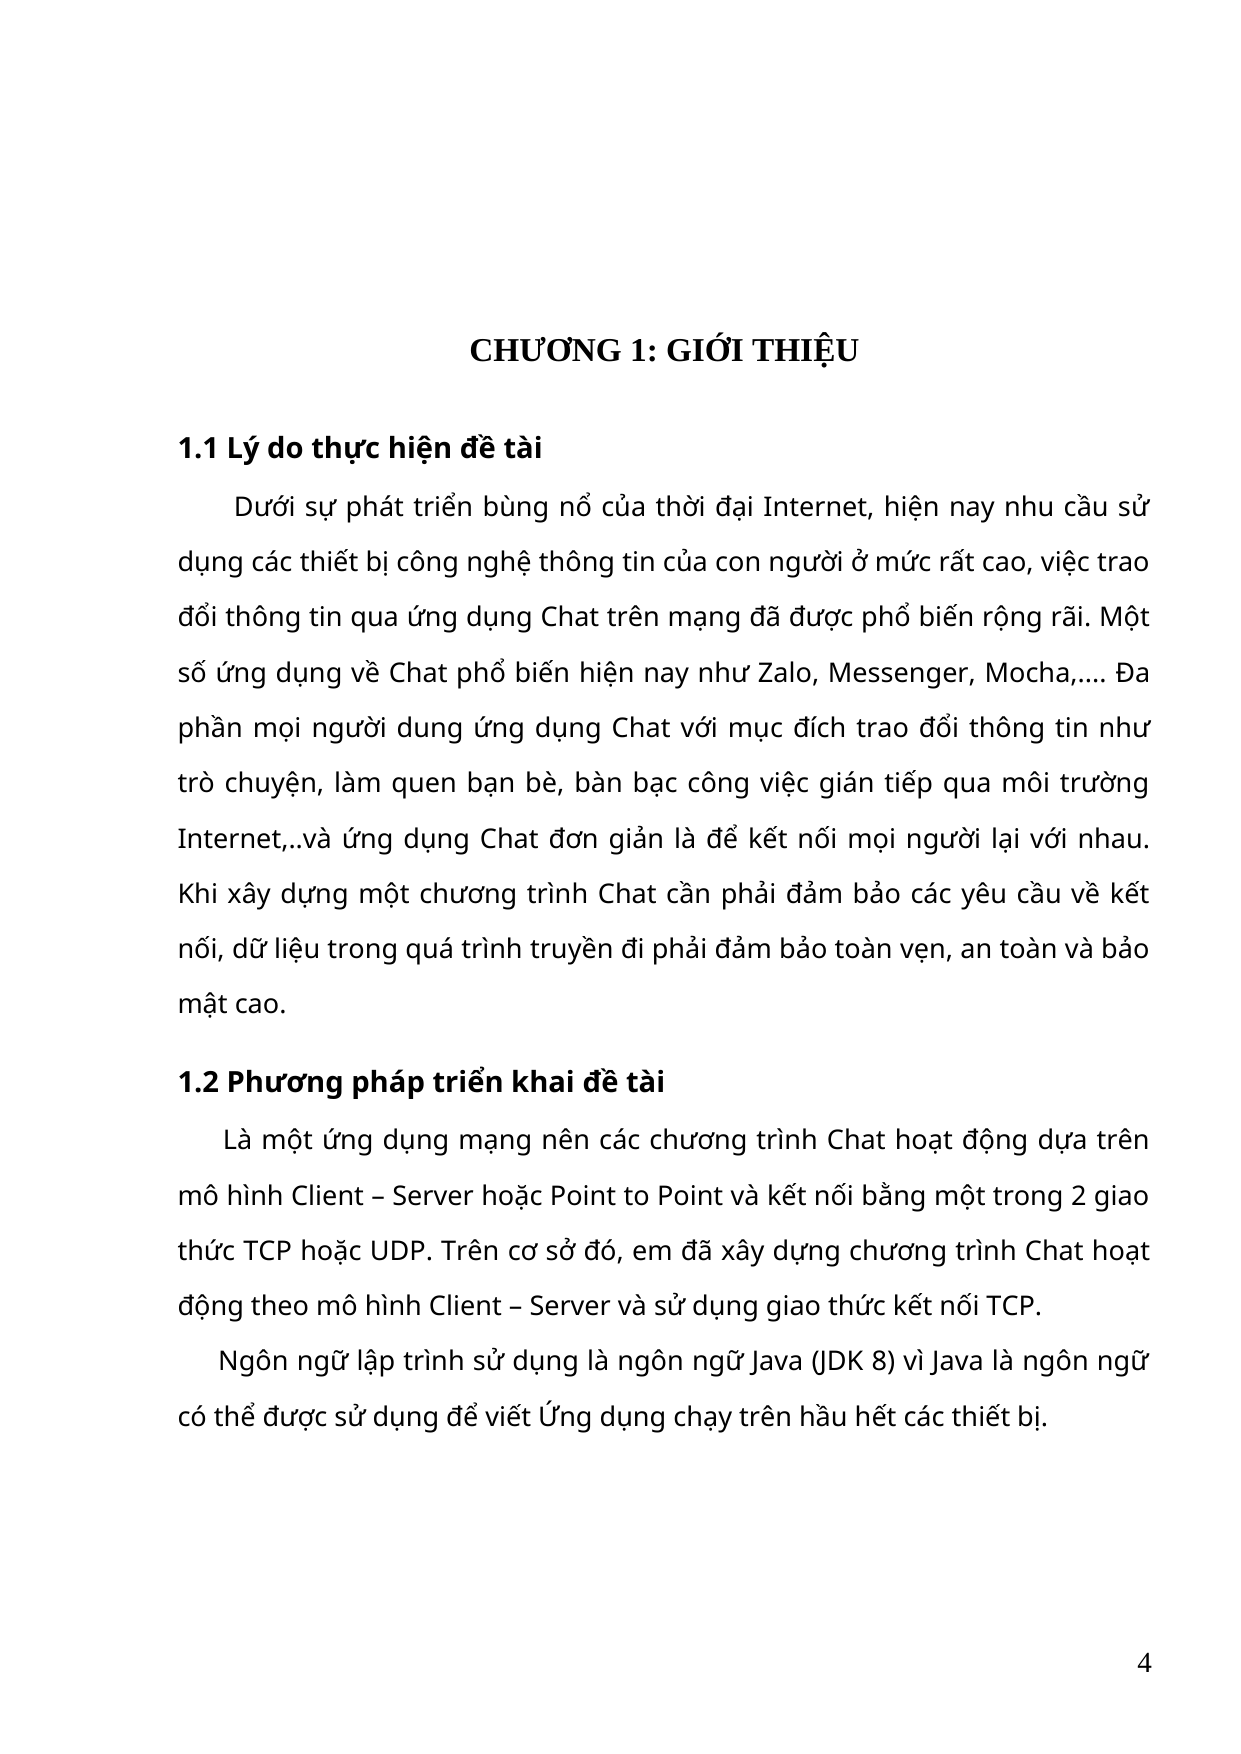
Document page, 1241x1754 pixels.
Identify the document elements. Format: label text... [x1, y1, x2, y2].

subtitle 1.2 Phương pháp triển khai đề tài [177, 1061, 1152, 1101]
subtitle CHƯƠNG 1: GIỚI THIỆU [177, 330, 1152, 368]
text Ngôn ngữ lập trình sử dụng là ngôn ngữ Java (JDK 8) vì Java là ngôn ngữ có thể được sử dụng để viết Ứng dụng chạy trên hầu hết các thiết bị. [177, 1342, 1152, 1434]
text Dưới sự phát triển bùng nổ của thời đại Internet, hiện nay nhu cầu sử dụng các thiết bị công nghệ thông tin của con người ở mức rất cao, việc trao đổi thông tin qua ứng dụng Chat trên mạng đã được phổ biến rộng rãi. Một số ứng dụng về Chat phổ biến hiện nay như Zalo, Messenger, Mocha,.... Đa phần mọi người dung ứng dụng Chat với mục đích trao đổi thông tin như trò chuyện, làm quen bạn bè, bàn bạc công việc gián tiếp qua môi trường Internet,..và ứng dụng Chat đơn giản là để kết nối mọi người lại với nhau. Khi xây dựng một chương trình Chat cần phải đảm bảo các yêu cầu về kết nối, dữ liệu trong quá trình truyền đi phải đảm bảo toàn vẹn, an toàn và bảo mật cao. [177, 487, 1152, 1022]
text Là một ứng dụng mạng nên các chương trình Chat hoạt động dựa trên mô hình Client – Server hoặc Point to Point và kết nối bằng một trong 2 giao thức TCP hoặc UDP. Trên cơ sở đó, em đã xây dựng chương trình Chat hoạt động theo mô hình Client – Server và sử dụng giao thức kết nối TCP. [177, 1121, 1152, 1323]
subtitle 1.1 Lý do thực hiện đề tài [177, 428, 1152, 467]
